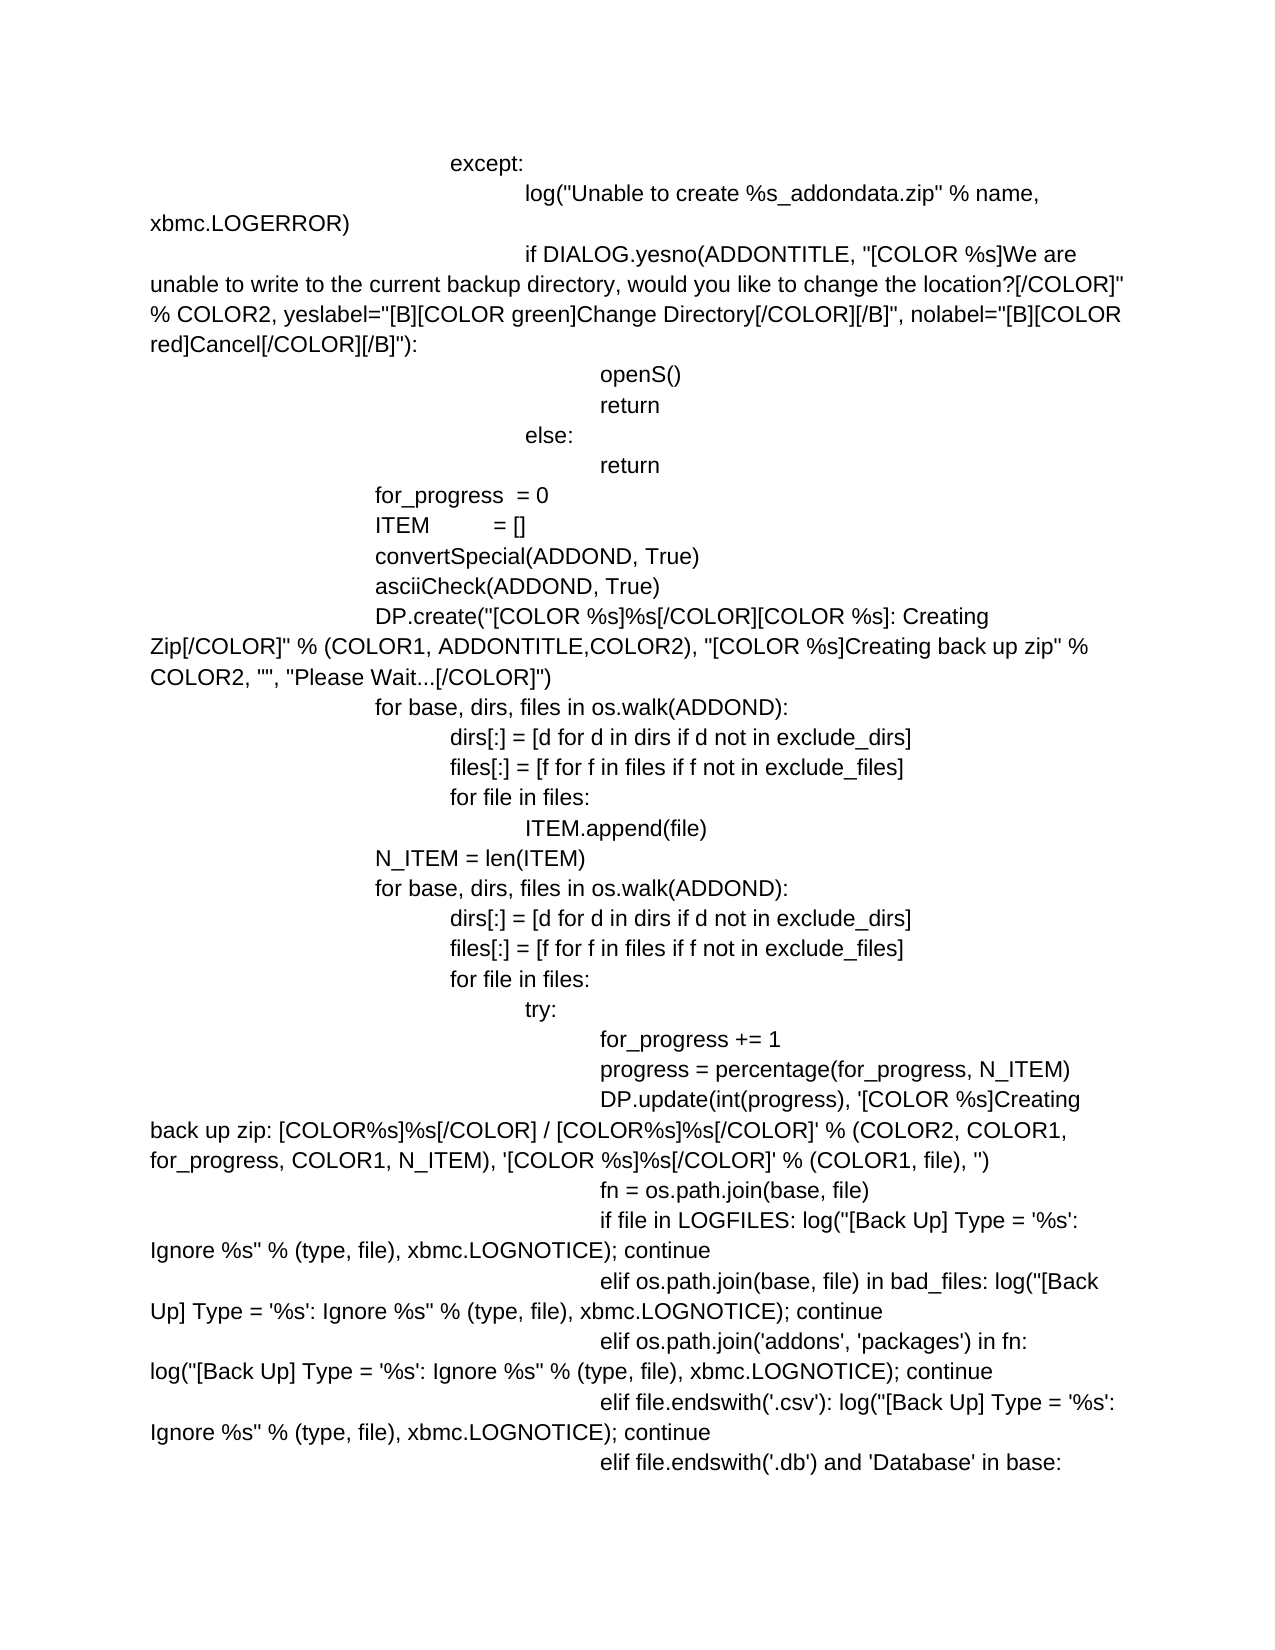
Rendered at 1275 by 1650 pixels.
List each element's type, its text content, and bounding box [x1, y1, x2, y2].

text for_progress = 0 [150, 482, 1125, 509]
text if file in LOGFILES: log("[Back Up] Type = '%s': Ignore %s" % (type, file), xbmc.LOGNOTICE); continue [150, 1207, 1125, 1264]
text else: [150, 422, 1125, 448]
text DP.update(int(progress), '[COLOR %s]Creating back up zip: [COLOR%s]%s[/COLOR] / [COLOR%s]%s[/COLOR]' % (COLOR2, COLOR1, for_progress, COLOR1, N_ITEM), '[COLOR %s]%s[/COLOR]' % (COLOR1, file), '') [150, 1086, 1125, 1173]
text fn = os.path.join(base, file) [150, 1177, 1125, 1203]
text ITEM = [] [150, 512, 1125, 539]
text for base, dirs, files in os.walk(ADDOND): [150, 694, 1125, 720]
text for file in files: [150, 966, 1125, 992]
text log("Unable to create %s_addondata.zip" % name, xbmc.LOGERROR) [150, 180, 1125, 237]
text for file in files: [150, 784, 1125, 811]
text files[:] = [f for f in files if f not in exclude_files] [150, 935, 1125, 962]
text return [150, 392, 1125, 418]
text elif file.endswith('.csv'): log("[Back Up] Type = '%s': Ignore %s" % (type, file), xbmc.LOGNOTICE); continue [150, 1388, 1125, 1445]
text for_progress += 1 [150, 1026, 1125, 1052]
text files[:] = [f for f in files if f not in exclude_files] [150, 754, 1125, 781]
text ITEM.append(file) [150, 814, 1125, 841]
text if DIALOG.yesno(ADDONTITLE, "[COLOR %s]We are unable to write to the current backup directory, would you like to change the location?[/COLOR]" % COLOR2, yeslabel="[B][COLOR green]Change Directory[/COLOR][/B]", nolabel="[B][COLOR red]Cancel[/COLOR][/B]"): [150, 241, 1125, 358]
text elif file.endswith('.db') and 'Database' in base: [150, 1449, 1125, 1475]
text elif os.path.join('addons', 'packages') in fn: log("[Back Up] Type = '%s': Ignore %s" % (type, file), xbmc.LOGNOTICE); continue [150, 1328, 1125, 1385]
text DP.create("[COLOR %s]%s[/COLOR][COLOR %s]: Creating Zip[/COLOR]" % (COLOR1, ADDONTITLE,COLOR2), "[COLOR %s]Creating back up zip" % COLOR2, "", "Please Wait...[/COLOR]") [150, 603, 1125, 690]
text convertSpecial(ADDOND, True) [150, 543, 1125, 569]
text dirs[:] = [d for d in dirs if d not in exclude_dirs] [150, 724, 1125, 750]
text return [150, 452, 1125, 478]
text asciiCheck(ADDOND, True) [150, 573, 1125, 599]
text for base, dirs, files in os.walk(ADDOND): [150, 875, 1125, 901]
text N_ITEM = len(ITEM) [150, 845, 1125, 871]
text elif os.path.join(base, file) in bad_files: log("[Back Up] Type = '%s': Ignore %s" % (type, file), xbmc.LOGNOTICE); continue [150, 1268, 1125, 1324]
text progress = percentage(for_progress, N_ITEM) [150, 1056, 1125, 1083]
text except: [150, 150, 1125, 176]
text try: [150, 996, 1125, 1022]
text dirs[:] = [d for d in dirs if d not in exclude_dirs] [150, 905, 1125, 932]
text openS() [150, 361, 1125, 388]
